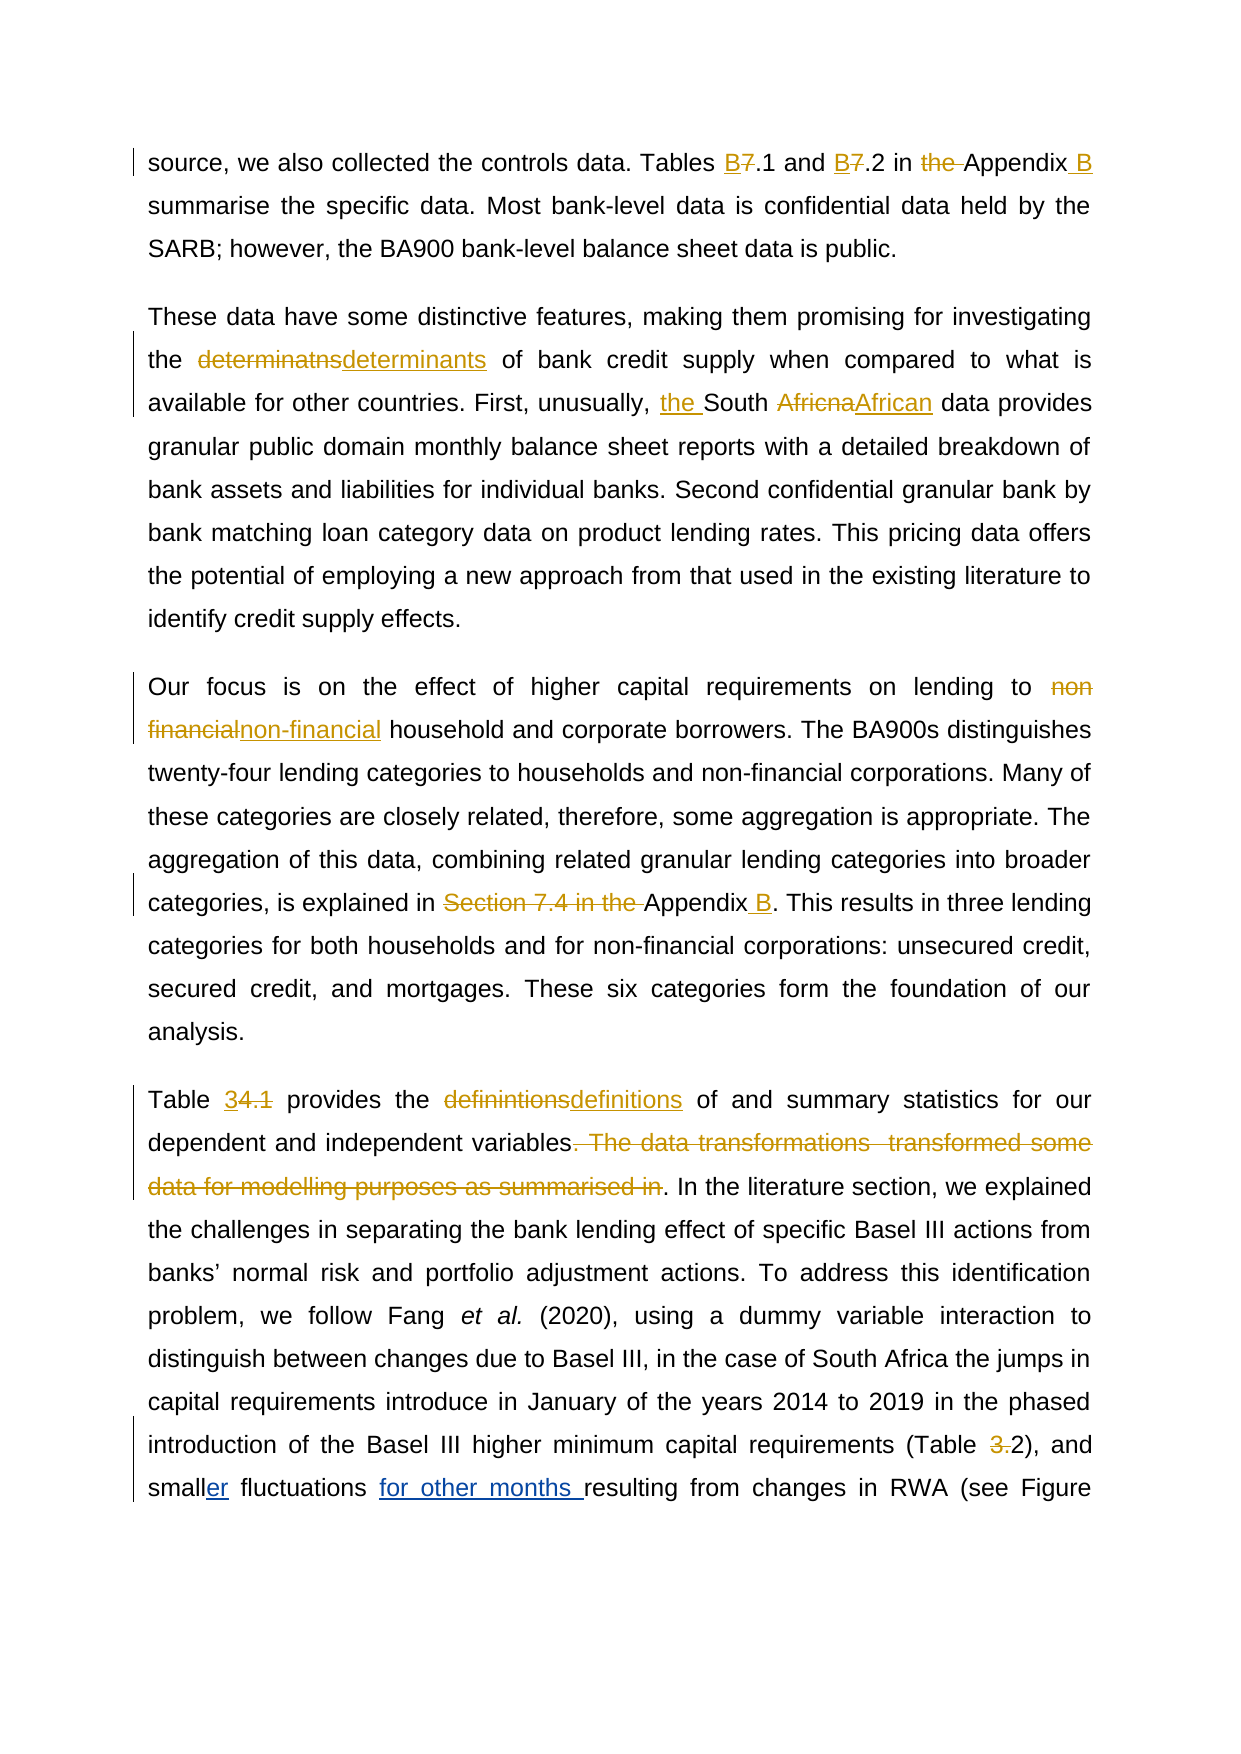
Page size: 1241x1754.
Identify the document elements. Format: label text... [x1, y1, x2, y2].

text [148, 1085, 1092, 1502]
text These data have some distinctive features, making them promising for investigating the of bank credit supply when compared to what is available for other countries. First, unusually, South data provides granular public domain monthly balance sheet reports with a detailed breakdown of bank assets and liabilities for individual banks. Second confidential granular bank by bank matching loan category data on product lending rates. This pricing data offers the potential of employing a new approach from that used in the existing literature to identify credit supply effects. [148, 302, 1092, 633]
text Our focus is on the effect of higher capital requirements on lending to household and corporate borrowers. The BA900s distinguishes twenty-four lending categories to households and non-financial corporations. Many of these categories are closely related, therefore, some aggregation is appropriate. The aggregation of this data, combining related granular lending categories into broader categories, is explained in Appendix. This results in three lending categories for both households and for non-financial corporations: unsecured credit, secured credit, and mortgages. These six categories form the foundation of our analysis. [148, 672, 1092, 1046]
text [148, 148, 1092, 263]
